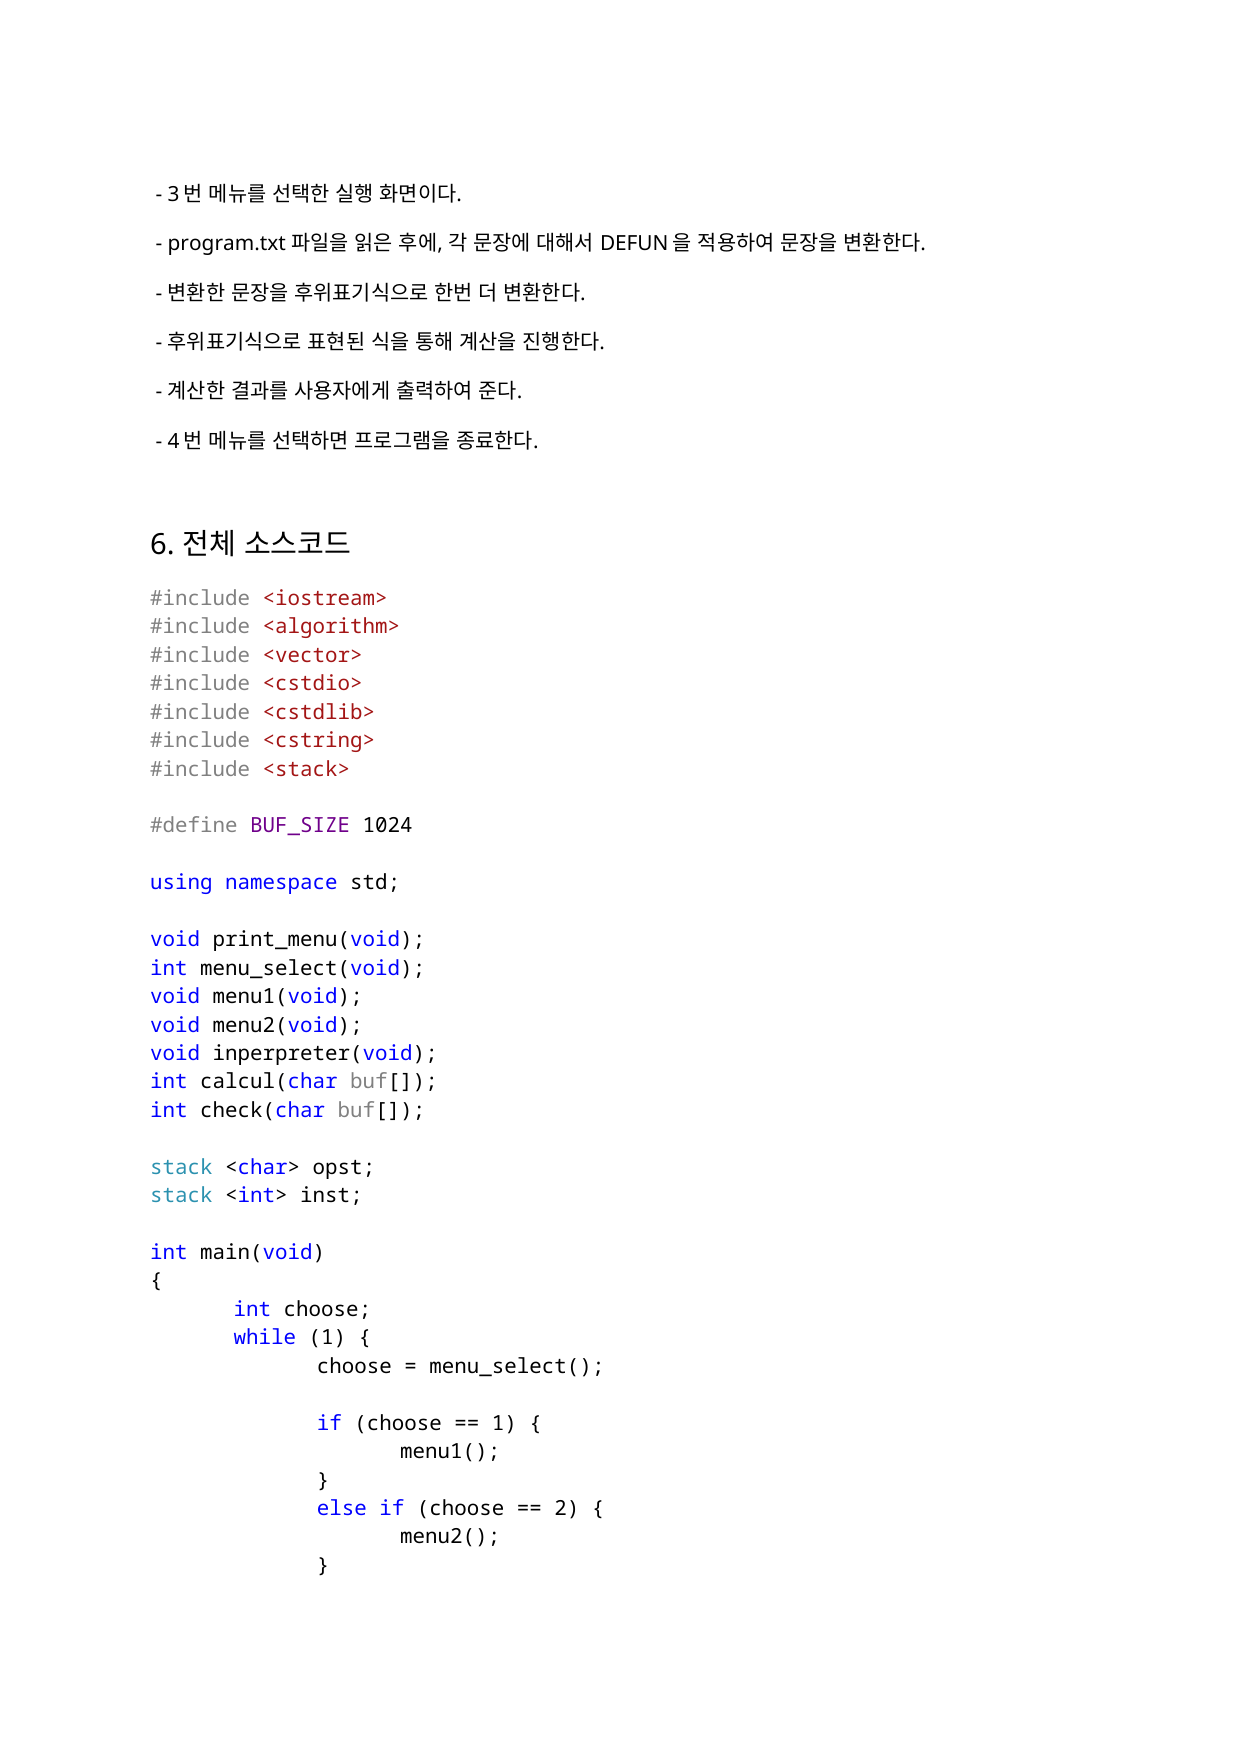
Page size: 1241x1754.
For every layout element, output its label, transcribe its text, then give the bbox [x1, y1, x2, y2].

text using namespace std; [150, 867, 1090, 896]
text - 3번 메뉴를 선택한 실행 화면이다. [150, 177, 1090, 207]
text #define BUF_SIZE 1024 [150, 811, 1090, 839]
text else if (choose == 2) { [150, 1493, 1090, 1522]
text void inperpreter(void); [150, 1038, 1090, 1067]
text int choose; [150, 1294, 1090, 1322]
text } [150, 1465, 1090, 1493]
text int check(char buf[]); [150, 1095, 1090, 1123]
text void menu1(void); [150, 981, 1090, 1010]
text { [150, 1266, 1090, 1294]
text if (choose == 1) { [150, 1408, 1090, 1436]
text #include <vector> [150, 640, 1090, 668]
text } [150, 1550, 1090, 1578]
text menu2(); [150, 1522, 1090, 1550]
text #include <stack> [150, 754, 1090, 782]
text int main(void) [150, 1237, 1090, 1266]
text #include <cstdlib> [150, 697, 1090, 725]
text choose = menu_select(); [150, 1351, 1090, 1379]
text int menu_select(void); [150, 953, 1090, 981]
text - 후위표기식으로 표현된 식을 통해 계산을 진행한다. [150, 325, 1090, 356]
text menu1(); [150, 1436, 1090, 1465]
text #include <iostream> [150, 583, 1090, 612]
text - program.txt 파일을 읽은 후에, 각 문장에 대해서 DEFUN을 적용하여 문장을 변환한다. [150, 227, 1090, 257]
text #include <cstring> [150, 725, 1090, 754]
text - 계산한 결과를 사용자에게 출력하여 준다. [150, 375, 1090, 405]
text #include <cstdio> [150, 668, 1090, 697]
text void menu2(void); [150, 1010, 1090, 1038]
text stack <char> opst; [150, 1152, 1090, 1180]
text - 4번 메뉴를 선택하면 프로그램을 종료한다. [150, 424, 1090, 454]
text #include <algorithm> [150, 612, 1090, 640]
text int calcul(char buf[]); [150, 1067, 1090, 1095]
text 6. 전체 소스코드 [150, 521, 1090, 563]
text while (1) { [150, 1322, 1090, 1351]
text void print_menu(void); [150, 924, 1090, 953]
text - 변환한 문장을 후위표기식으로 한번 더 변환한다. [150, 276, 1090, 306]
text stack <int> inst; [150, 1180, 1090, 1209]
